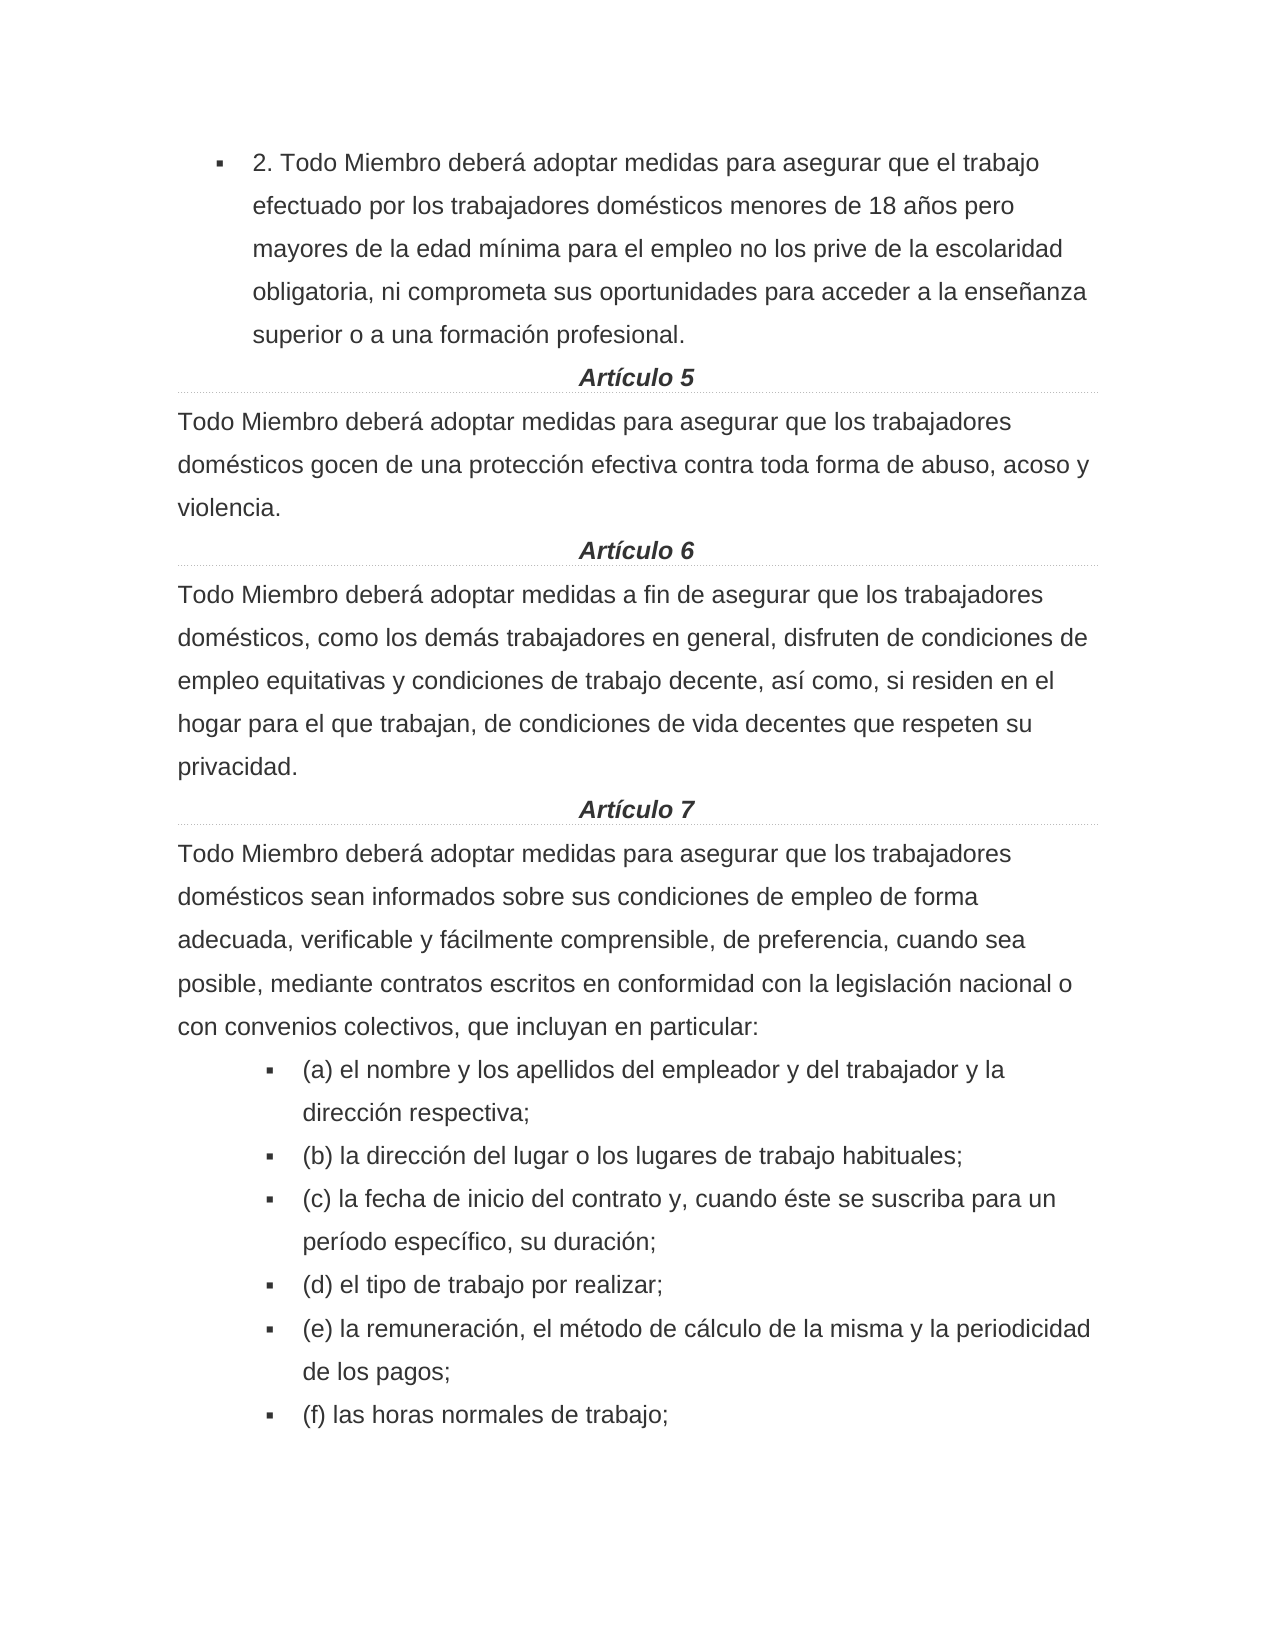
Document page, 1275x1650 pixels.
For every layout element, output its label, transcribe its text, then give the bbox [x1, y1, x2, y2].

list 2. Todo Miembro deberá adoptar medidas para asegurar que el trabajo efectuado por los trabajadores domésticos menores de 18 años pero mayores de la edad mínima para el empleo no los prive de la escolaridad obligatoria, ni comprometa sus oportunidades para acceder a la enseñanza superior o a una formación profesional. [215, 148, 1098, 349]
list (e) la remuneración, el método de cálculo de la misma y la periodicidad de los pagos; [265, 1313, 1098, 1385]
list (f) las horas normales de trabajo; [265, 1400, 1098, 1428]
text Todo Miembro deberá adoptar medidas para asegurar que los trabajadores domésticos sean informados sobre sus condiciones de empleo de forma adecuada, verificable y fácilmente comprensible, de preferencia, cuando sea posible, mediante contratos escritos en conformidad con la legislación nacional o con convenios colectivos, que incluyan en particular: [177, 839, 1098, 1040]
text Artículo 5 [177, 363, 1098, 392]
text Todo Miembro deberá adoptar medidas para asegurar que los trabajadores domésticos gocen de una protección efectiva contra toda forma de abuso, acoso y violencia. [177, 407, 1098, 522]
list (c) la fecha de inicio del contrato y, cuando éste se suscriba para un período específico, su duración; [265, 1184, 1098, 1256]
list (a) el nombre y los apellidos del empleador y del trabajador y la dirección respectiva; [265, 1055, 1098, 1127]
text Artículo 6 [177, 536, 1098, 566]
list (d) el tipo de trabajo por realizar; [265, 1270, 1098, 1299]
list (b) la dirección del lugar o los lugares de trabajo habituales; [265, 1141, 1098, 1170]
text Todo Miembro deberá adoptar medidas a fin de asegurar que los trabajadores domésticos, como los demás trabajadores en general, disfruten de condiciones de empleo equitativas y condiciones de trabajo decente, así como, si residen en el hogar para el que trabajan, de condiciones de vida decentes que respeten su privacidad. [177, 580, 1098, 781]
text Artículo 7 [177, 796, 1098, 825]
